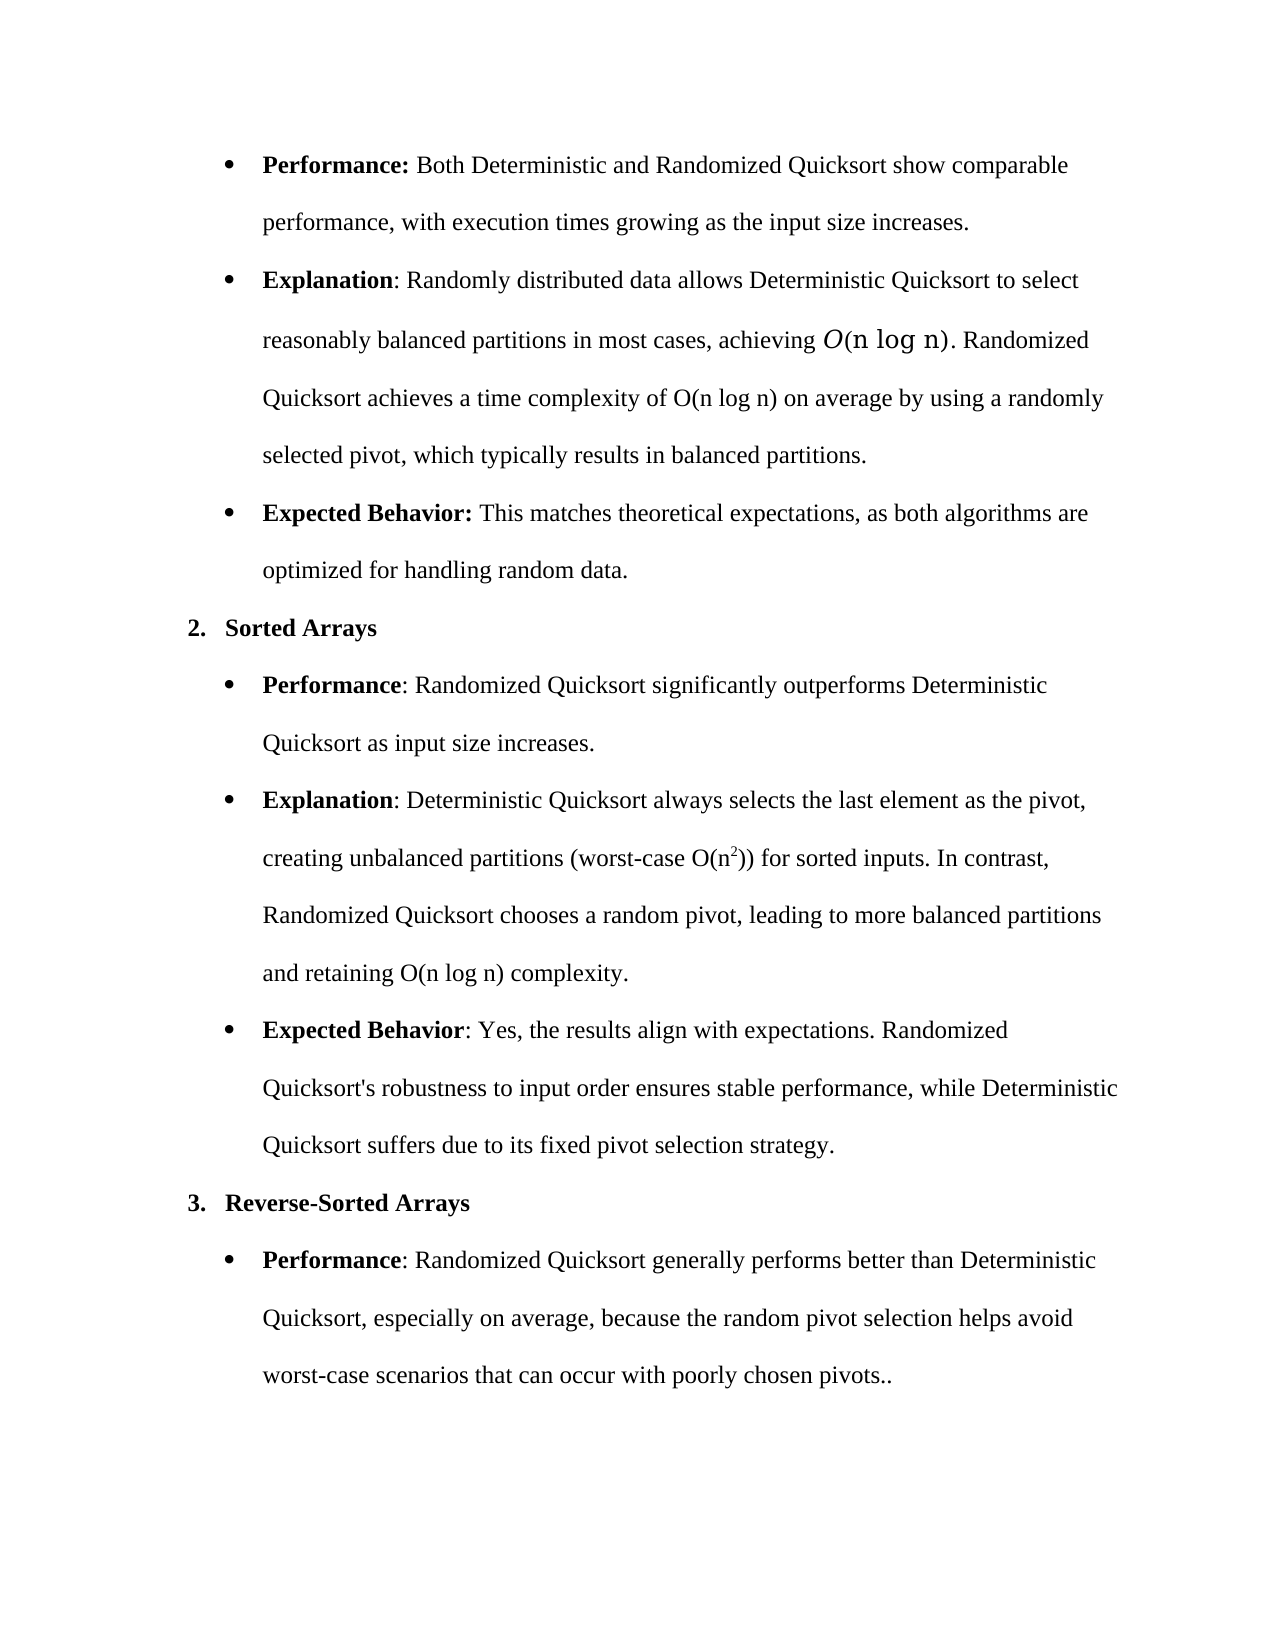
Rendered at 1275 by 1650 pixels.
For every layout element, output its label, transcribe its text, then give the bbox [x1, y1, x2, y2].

list Performance: Both Deterministic and Randomized Quicksort show comparable performance, with execution times growing as the input size increases. [225, 150, 1125, 236]
list Expected Behavior: Yes, the results align with expectations. Randomized Quicksort's robustness to input order ensures stable performance, while Deterministic Quicksort suffers due to its fixed pivot selection strategy. [225, 1015, 1125, 1159]
list Performance: Randomized Quicksort significantly outperforms Deterministic Quicksort as input size increases. [225, 670, 1125, 756]
list Explanation: Randomly distributed data allows Deterministic Quicksort to select reasonably balanced partitions in most cases, achieving 𝑂(n log n). Randomized Quicksort achieves a time complexity of O(n log n) on average by using a randomly selected pivot, which typically results in balanced partitions. [225, 265, 1125, 469]
list Reverse-Sorted Arrays [187, 1188, 1125, 1216]
list Sorted Arrays [187, 613, 1125, 641]
list Expected Behavior: This matches theoretical expectations, as both algorithms are optimized for handling random data. [225, 498, 1125, 584]
list Explanation: Deterministic Quicksort always selects the last element as the pivot, creating unbalanced partitions (worst-case O(n2)) for sorted inputs. In contrast, Randomized Quicksort chooses a random pivot, leading to more balanced partitions and retaining O(n log n) complexity. [225, 785, 1125, 986]
list Performance: Randomized Quicksort generally performs better than Deterministic Quicksort, especially on average, because the random pivot selection helps avoid worst-case scenarios that can occur with poorly chosen pivots.. [225, 1245, 1125, 1389]
